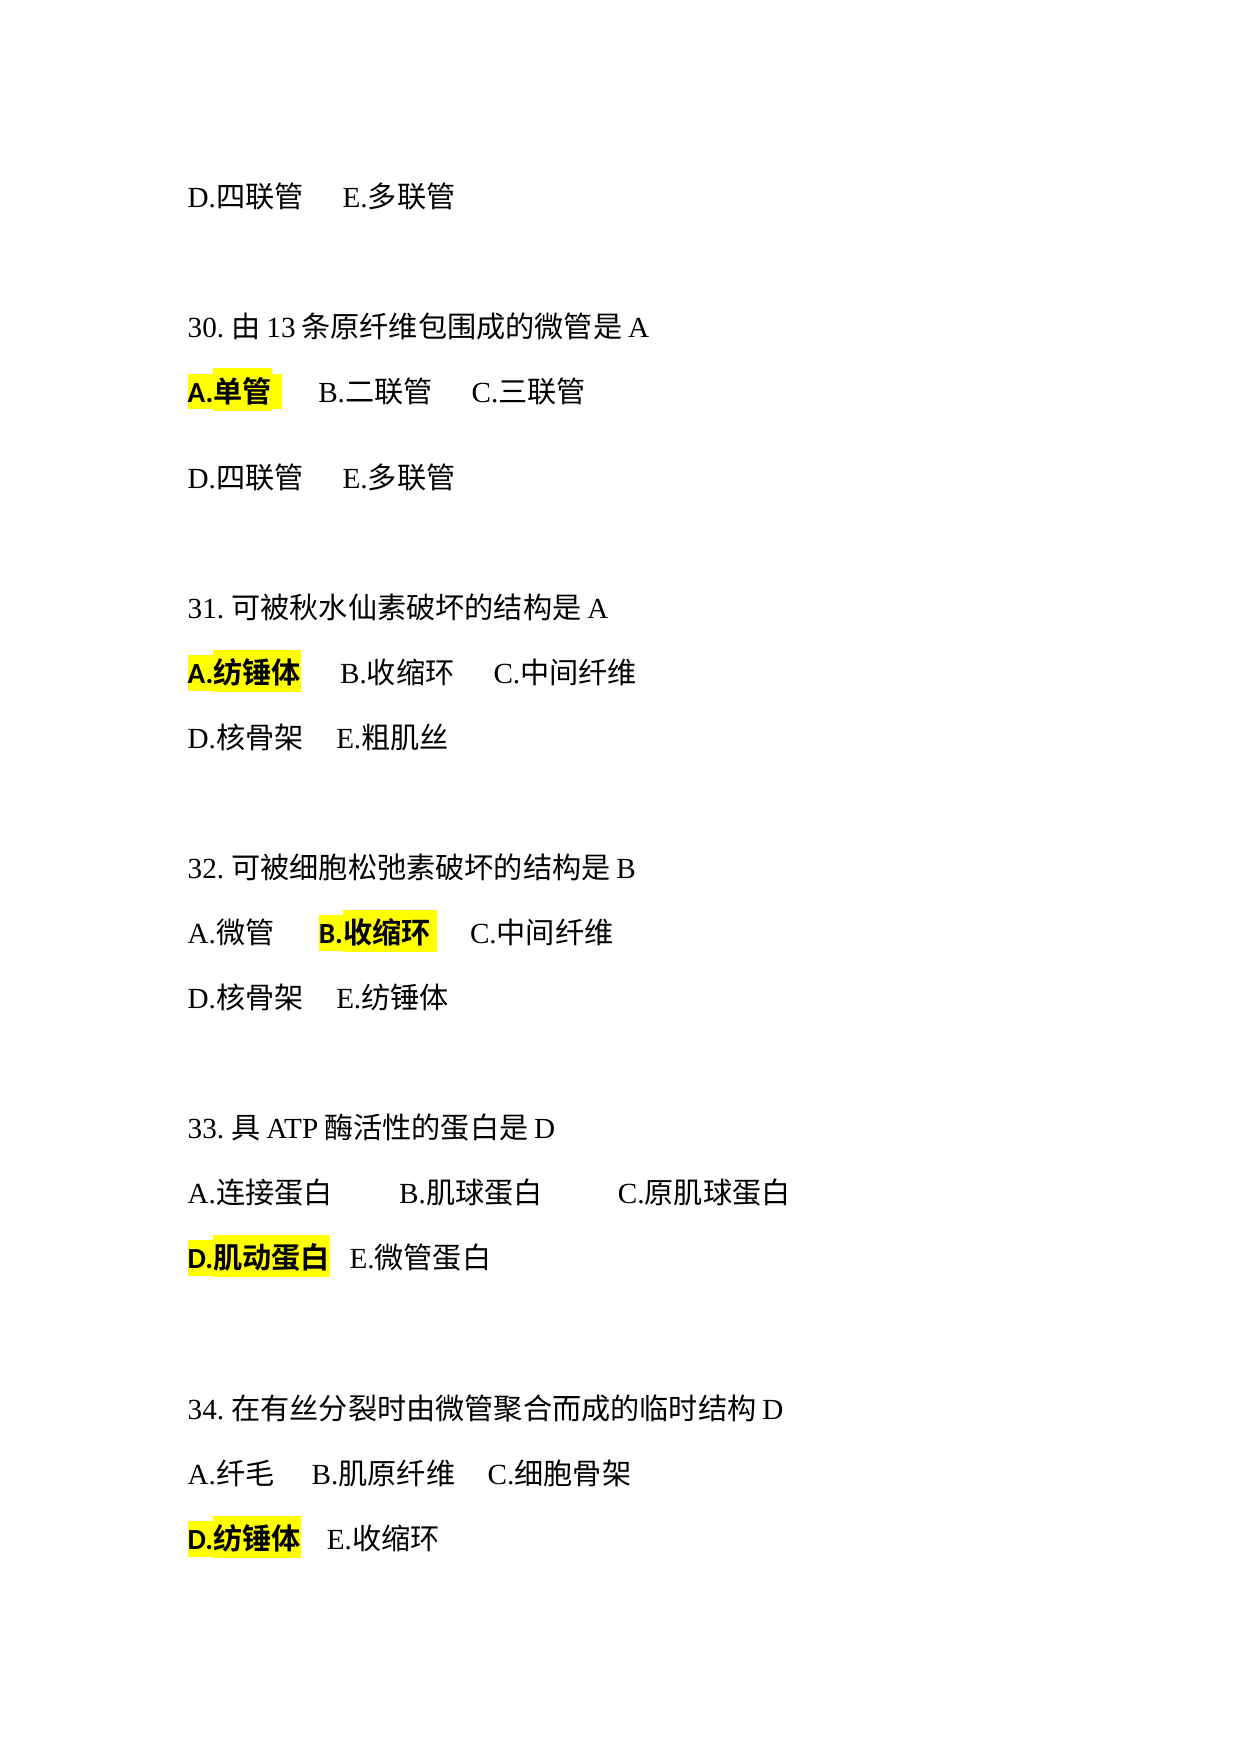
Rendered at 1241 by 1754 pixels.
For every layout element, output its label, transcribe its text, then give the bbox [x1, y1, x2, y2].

text 32. 可被细胞松弛素破坏的结构是B [187, 833, 1053, 898]
text A.单管 B.二联管 C.三联管 [187, 357, 1053, 422]
text A.纺锤体 B.收缩环 C.中间纤维 [187, 638, 1053, 703]
text A.连接蛋白 B.肌球蛋白 C.原肌球蛋白 [187, 1158, 1053, 1223]
text 34. 在有丝分裂时由微管聚合而成的临时结构D [187, 1374, 1053, 1439]
text D.纺锤体 E.收缩环 [187, 1504, 1053, 1569]
text D.核骨架 E.纺锤体 [187, 963, 1053, 1028]
text 30. 由13条原纤维包围成的微管是A [187, 292, 1053, 357]
text D.肌动蛋白 E.微管蛋白 [187, 1223, 1053, 1288]
text D.核骨架 E.粗肌丝 [187, 703, 1053, 768]
text D.四联管 E.多联管 [187, 162, 1053, 227]
text D.四联管 E.多联管 [187, 443, 1053, 508]
text 33. 具ATP酶活性的蛋白是D [187, 1093, 1053, 1158]
text 31. 可被秋水仙素破坏的结构是A [187, 573, 1053, 638]
text A.微管 B.收缩环 C.中间纤维 [187, 898, 1053, 963]
text A.纤毛 B.肌原纤维 C.细胞骨架 [187, 1439, 1053, 1504]
